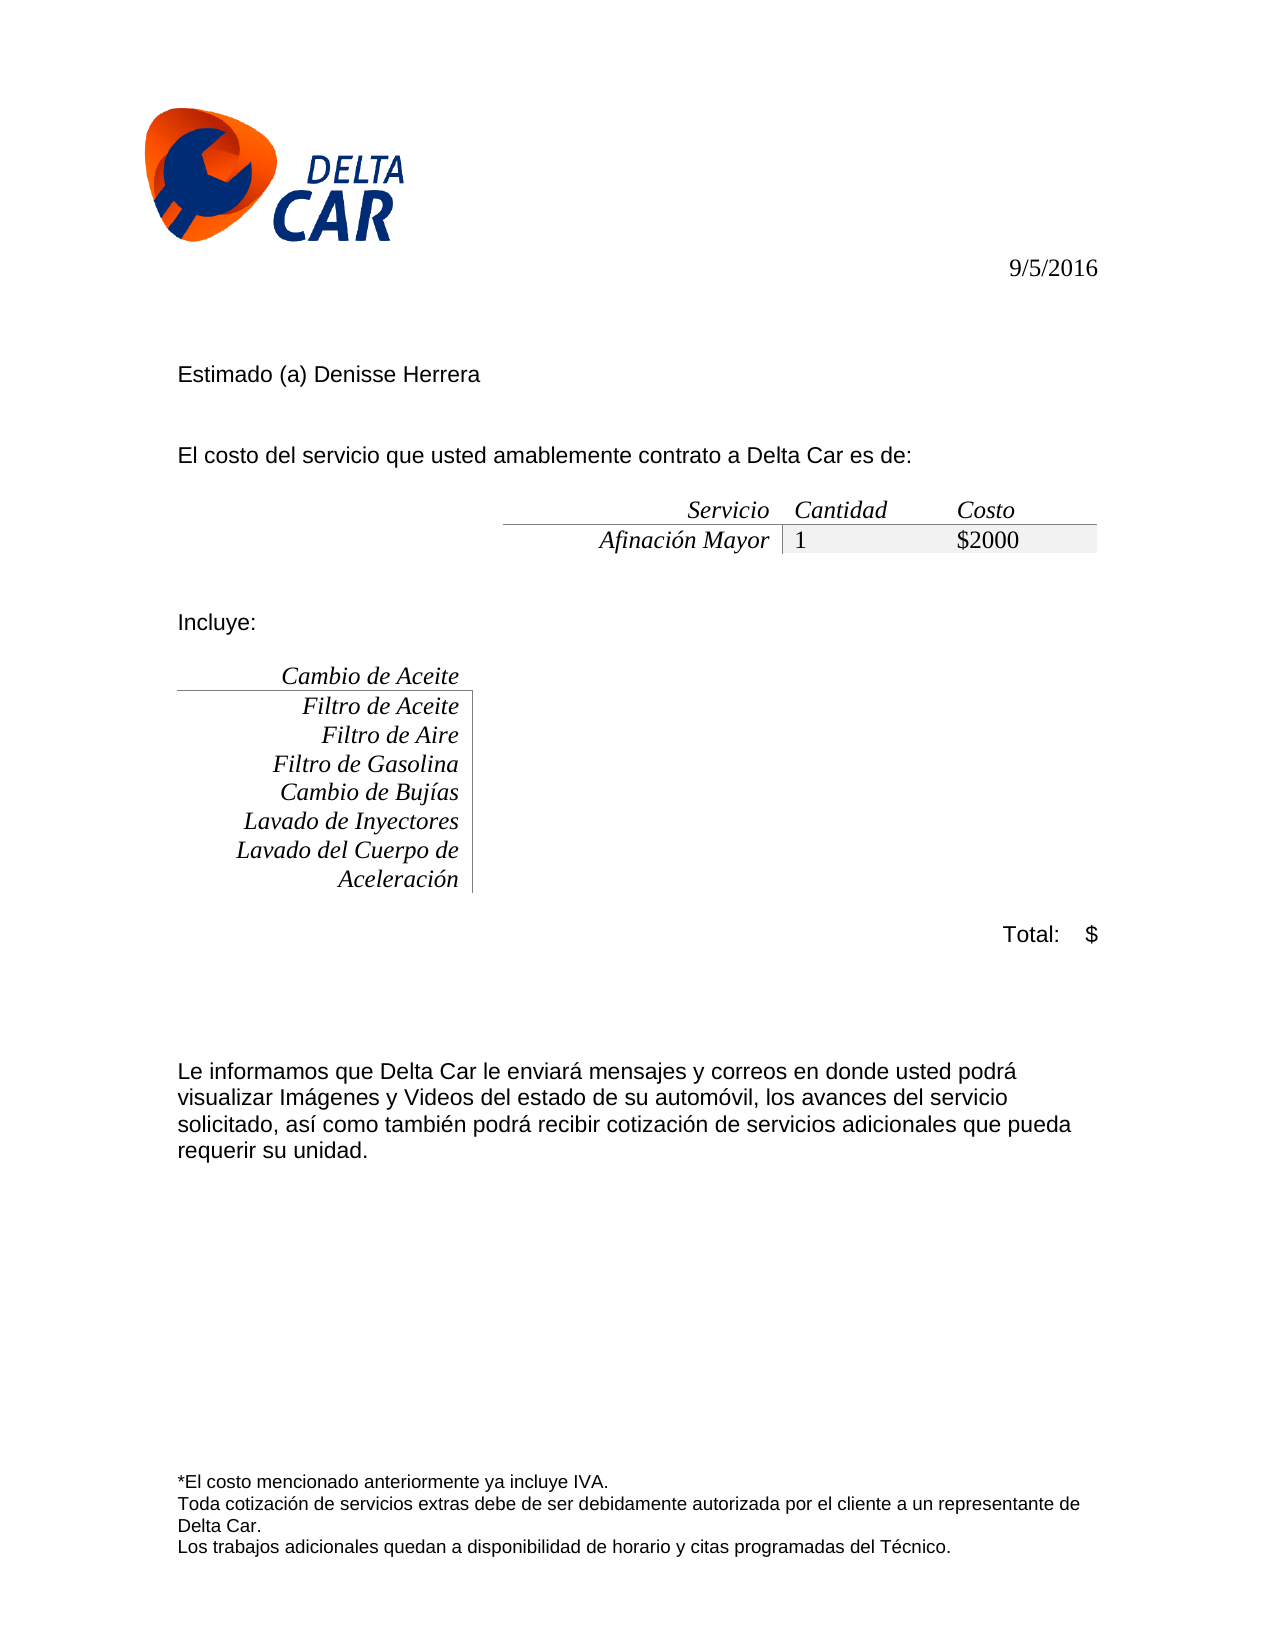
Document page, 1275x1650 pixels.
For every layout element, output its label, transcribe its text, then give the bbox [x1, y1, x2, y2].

table_cell Filtro de Gasolina [177, 749, 472, 777]
text 9/5/2016 [852, 253, 1098, 282]
table_cell $2000 [945, 525, 1097, 553]
table_header Cantidad [783, 495, 945, 524]
table_cell Lavado de Inyectores [177, 806, 472, 835]
table_cell Cambio de Bujías [177, 778, 472, 806]
text El costo del servicio que usted amablemente contrato a Delta Car es de: [177, 442, 1098, 469]
table_header Costo [945, 495, 1097, 524]
picture [123, 68, 419, 290]
table_cell Filtro de Aire [177, 720, 472, 749]
text Estimado (a) Denisse Herrera [177, 361, 1098, 387]
table_cell Filtro de Aceite [177, 691, 472, 720]
table_header Cambio de Aceite [177, 661, 472, 690]
table_header Servicio [503, 495, 783, 524]
table_cell 1 [783, 525, 945, 553]
table_cell Lavado del Cuerpo de Aceleración [177, 835, 472, 892]
text Total: $ [627, 921, 1098, 947]
table_cell Afinación Mayor [503, 525, 782, 553]
text Incluye: [177, 609, 1098, 635]
text Le informamos que Delta Car le enviará mensajes y correos en donde usted podrá visualizar Imágenes y Videos del estado de su automóvil, los avances del servicio solicitado, así como también podrá recibir cotización de servicios adicionales que pueda requerir su unidad. [177, 1058, 1098, 1163]
